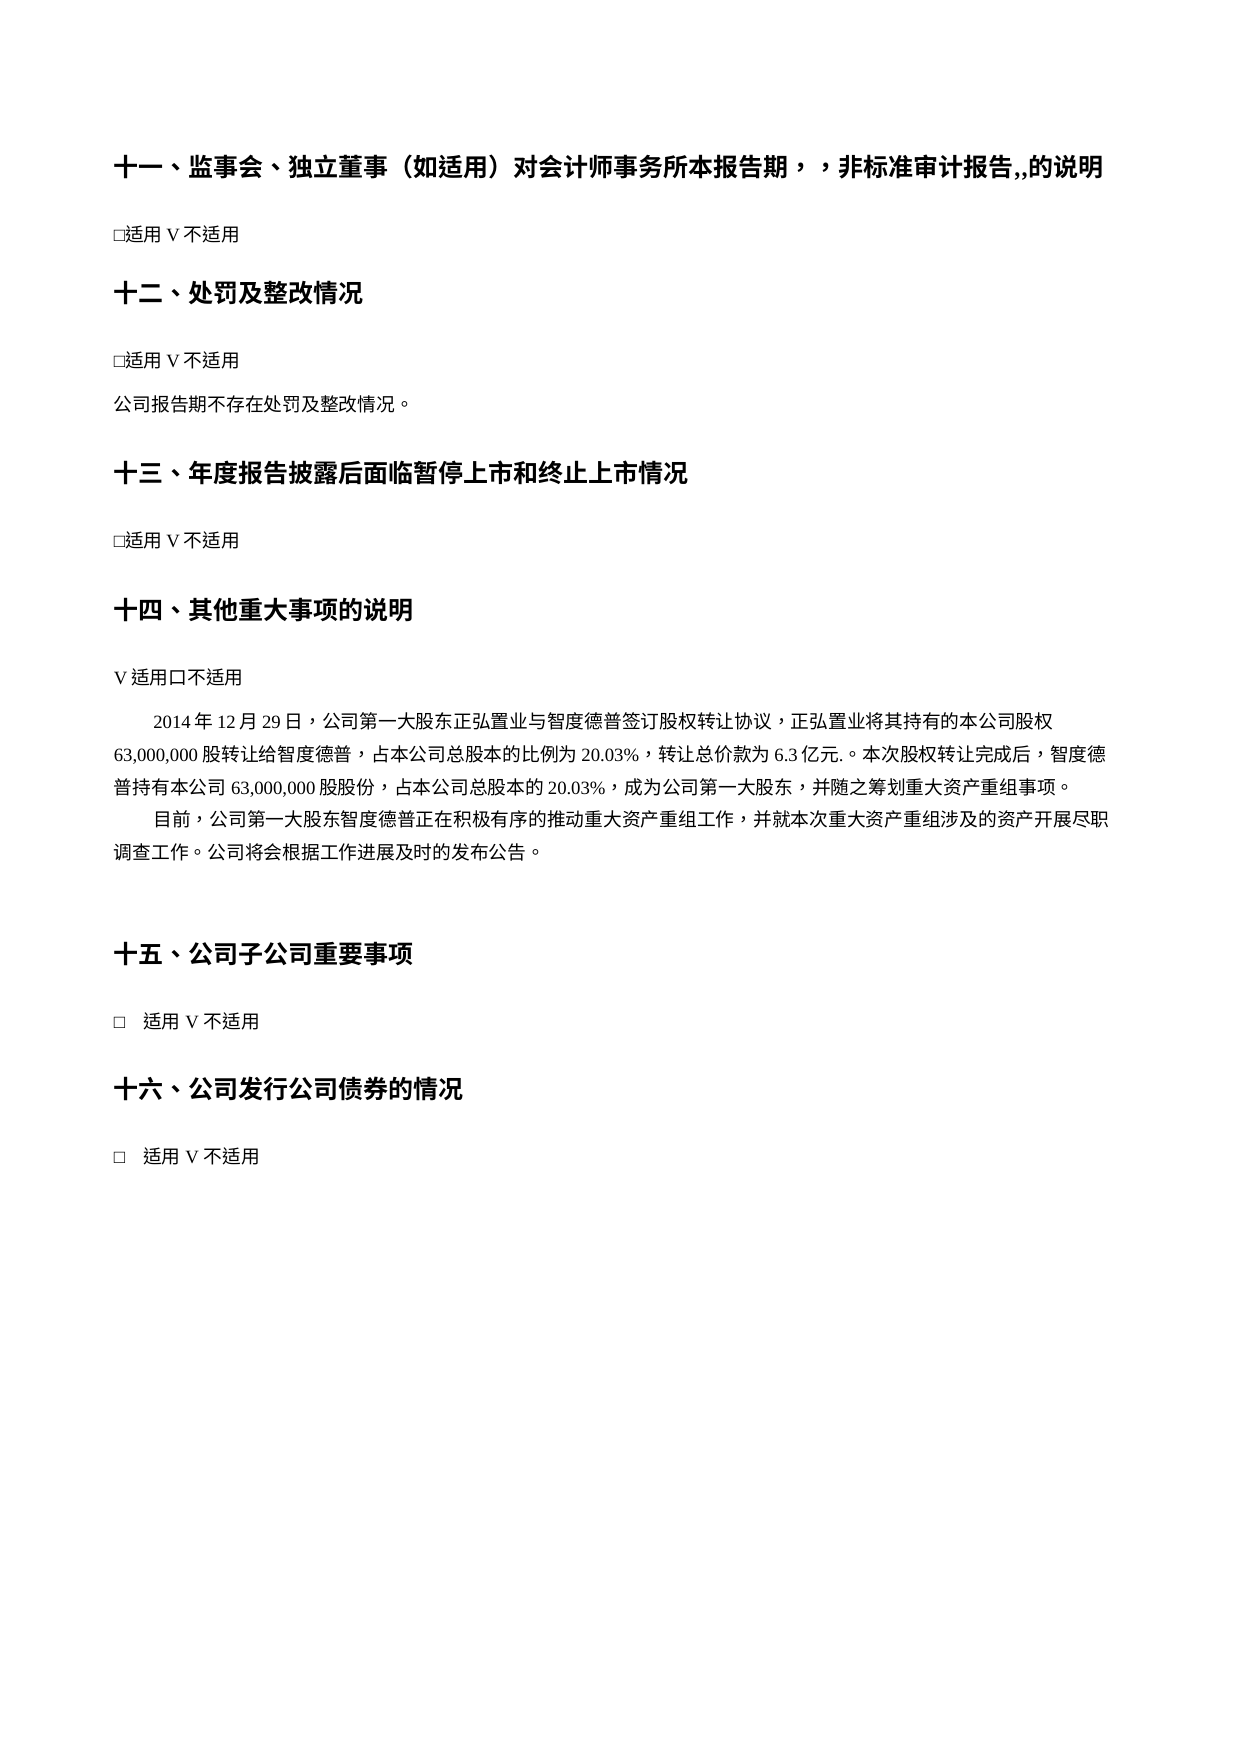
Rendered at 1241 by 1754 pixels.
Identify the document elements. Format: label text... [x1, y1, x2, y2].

text □适用V不适用 [113, 527, 1123, 553]
subtitle 十二、处罚及整改情况 [113, 276, 1123, 310]
text □适用V不适用 [113, 347, 1123, 373]
subtitle 十四、其他重大事项的说明 [113, 593, 1123, 627]
list 适用 V 不适用 [113, 1008, 1123, 1034]
subtitle 十三、年度报告披露后面临暂停上市和终止上市情况 [113, 456, 1123, 490]
text V适用口不适用 [113, 664, 1123, 690]
text 目前，公司第一大股东智度德普正在积极有序的推动重大资产重组工作，并就本次重大资产重组涉及的资产开展尽职 调查工作。公司将会根据工作进展及时的发布公告。 [113, 801, 1123, 866]
subtitle 十五、公司子公司重要事项 [113, 937, 1123, 971]
text 公司报告期不存在处罚及整改情况。 [113, 386, 1123, 418]
text □适用V不适用 [113, 221, 1123, 247]
subtitle 十一、监事会、独立董事（如适用）对会计师事务所本报告期，，非标准审计报告,,的说明 [113, 149, 1123, 184]
subtitle 十六、公司发行公司债券的情况 [113, 1071, 1123, 1106]
list 适用 V 不适用 [113, 1143, 1123, 1168]
text 2014年12月29日，公司第一大股东正弘置业与智度德普签订股权转让协议，正弘置业将其持有的本公司股权63,000,000 股转让给智度德普，占本公司总股本的比例为20.03%，转让总价款为6.3亿元.。本次股权转让完成后，智度德普持有本公司 63,000,000股股份，占本公司总股本的20.03%，成为公司第一大股东，并随之筹划重大资产重组事项。 [113, 702, 1123, 801]
